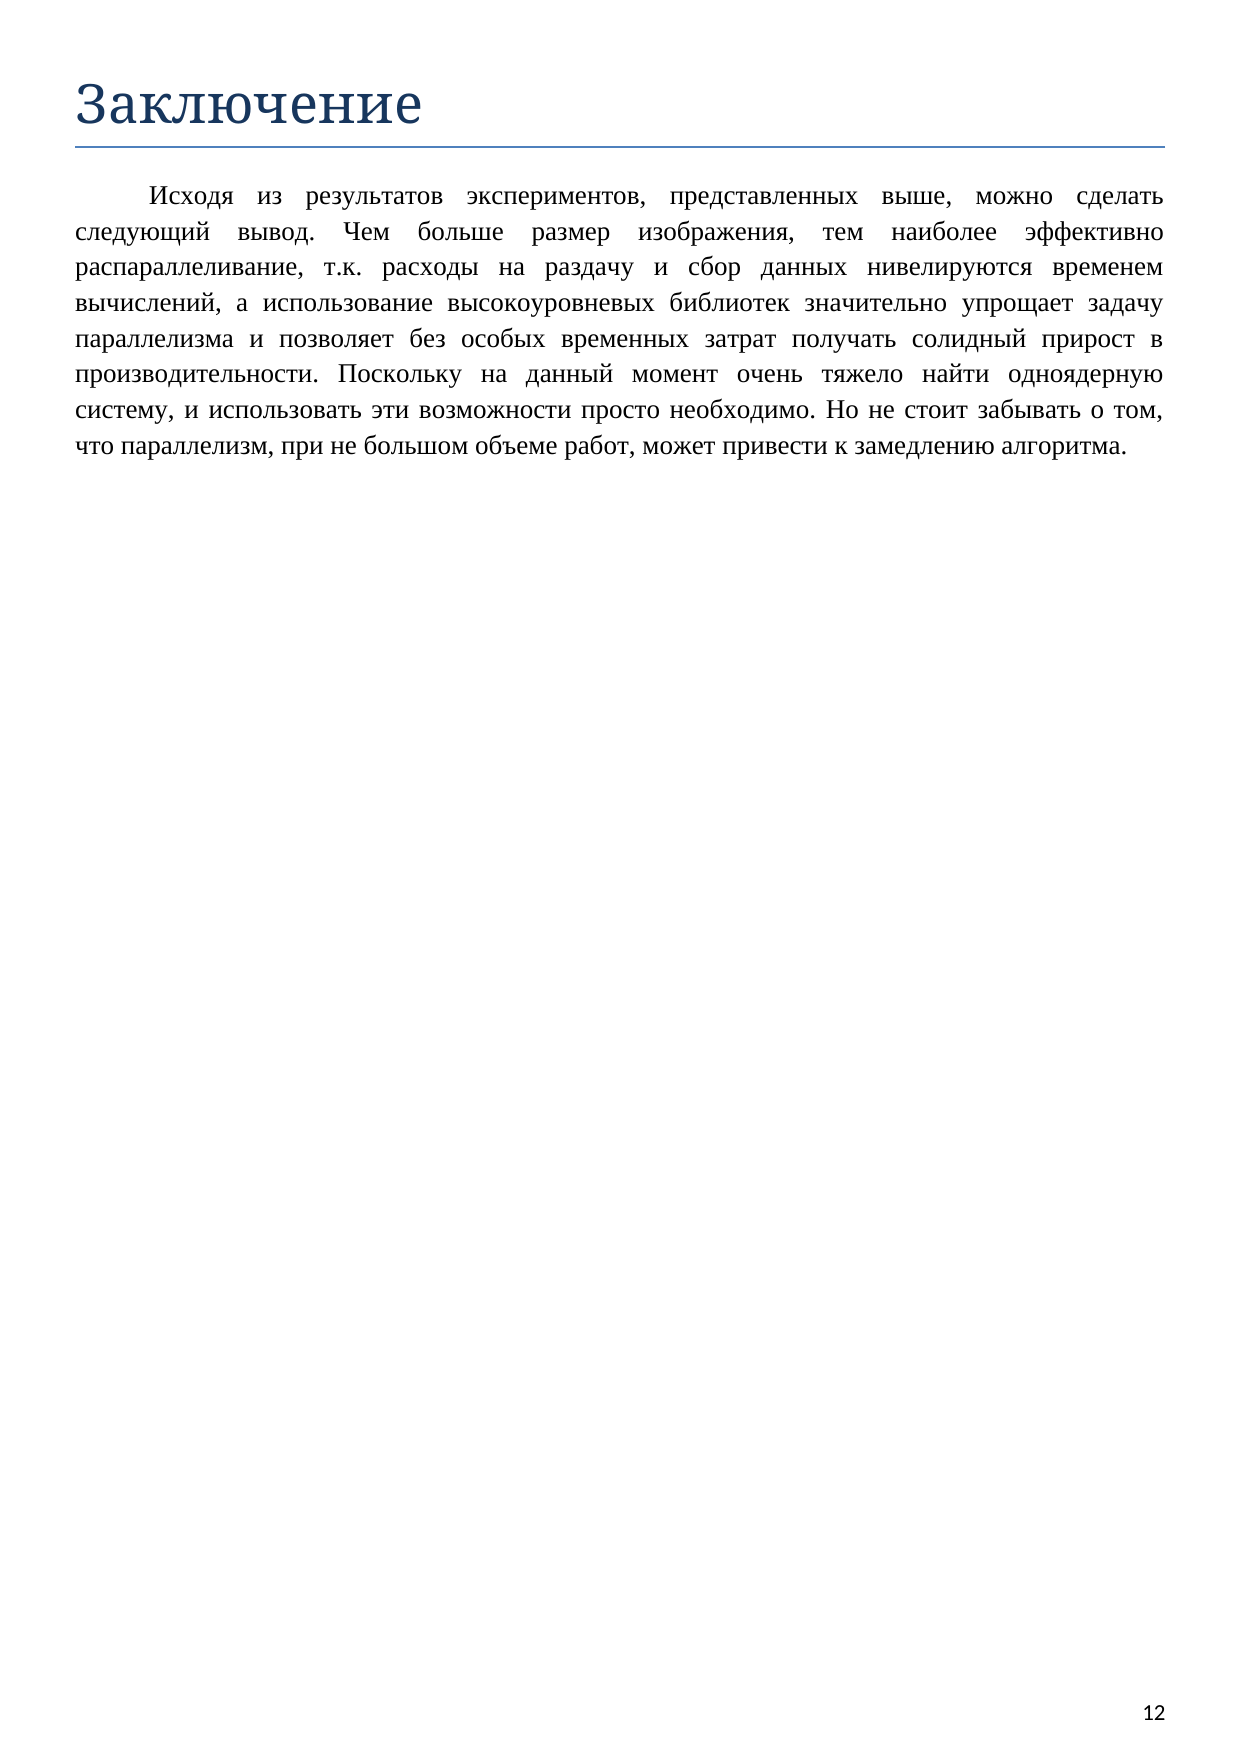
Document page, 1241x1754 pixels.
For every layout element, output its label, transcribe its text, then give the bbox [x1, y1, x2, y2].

title Заключение [75, 75, 1165, 146]
text Исходя из результатов экспериментов, представленных выше, можно сделать следующий вывод. Чем больше размер изображения, тем наиболее эффективно распараллеливание, т.к. расходы на раздачу и сбор данных нивелируются временем вычислений, а использование высокоуровневых библиотек значительно упрощает задачу параллелизма и позволяет без особых временных затрат получать солидный прирост в производительности. Поскольку на данный момент очень тяжело найти одноядерную систему, и использовать эти возможности просто необходимо. Но не стоит забывать о том, что параллелизм, при не большом объеме работ, может привести к замедлению алгоритма. [75, 179, 1165, 460]
